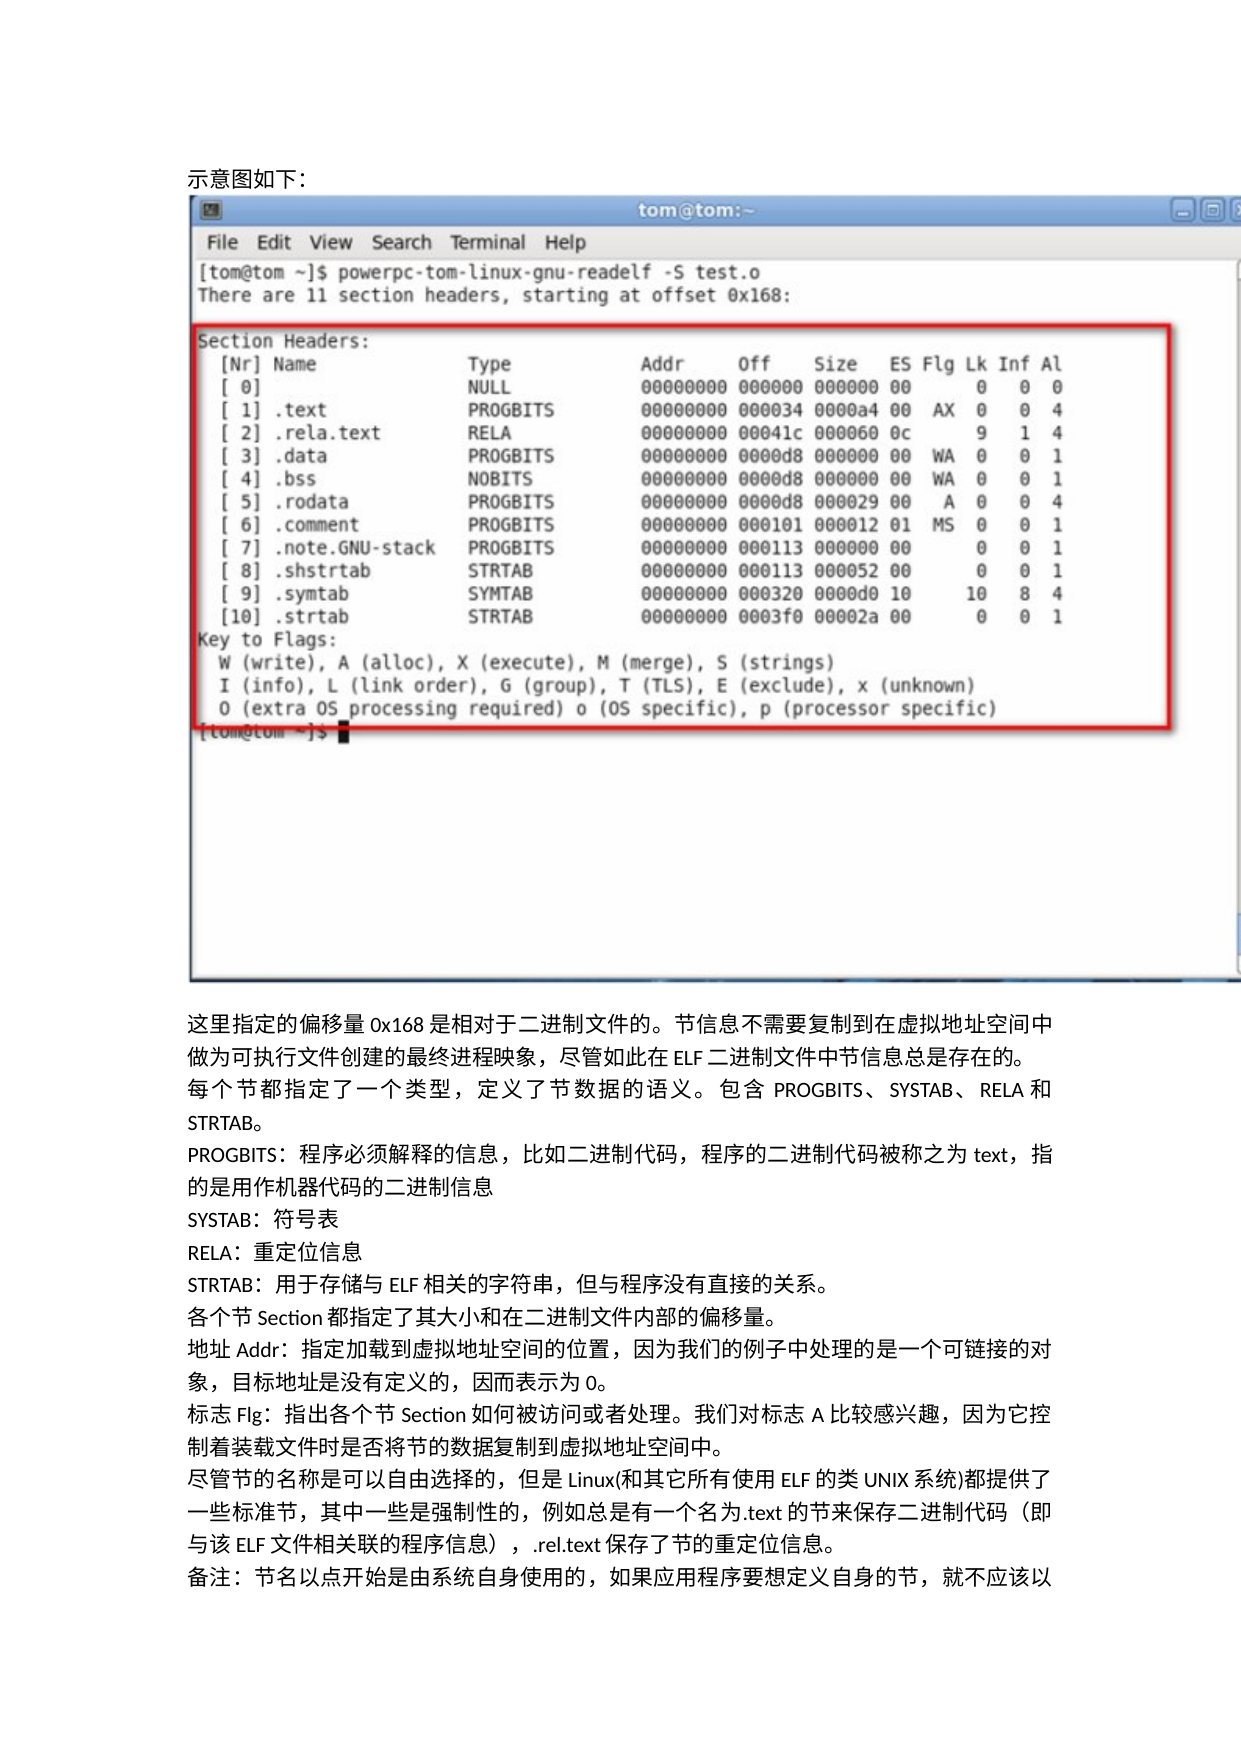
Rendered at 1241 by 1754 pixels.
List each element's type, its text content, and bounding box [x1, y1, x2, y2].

text 各个节Section都指定了其大小和在二进制文件内部的偏移量。 [187, 1299, 1053, 1332]
text 每个节都指定了一个类型，定义了节数据的语义。包含PROGBITS、SYSTAB、RELA和STRTAB。 [187, 1072, 1053, 1137]
picture [187, 194, 1241, 984]
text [187, 1559, 1053, 1592]
text RELA：重定位信息 [187, 1234, 1053, 1267]
text 这里指定的偏移量0x168是相对于二进制文件的。节信息不需要复制到在虚拟地址空间中做为可执行文件创建的最终进程映象，尽管如此在ELF二进制文件中节信息总是存在的。 [187, 1007, 1053, 1072]
text SYSTAB：符号表 [187, 1202, 1053, 1234]
text STRTAB：用于存储与ELF相关的字符串，但与程序没有直接的关系。 [187, 1267, 1053, 1299]
text 尽管节的名称是可以自由选择的，但是Linux(和其它所有使用ELF的类UNIX系统)都提供了一些标准节，其中一些是强制性的，例如总是有一个名为.text的节来保存二进制代码（即与该ELF文件相关联的程序信息），.rel.text保存了节的重定位信息。 [187, 1462, 1053, 1559]
text PROGBITS：程序必须解释的信息，比如二进制代码，程序的二进制代码被称之为text，指的是用作机器代码的二进制信息 [187, 1137, 1053, 1202]
text 地址Addr：指定加载到虚拟地址空间的位置，因为我们的例子中处理的是一个可链接的对象，目标地址是没有定义的，因而表示为0。 [187, 1332, 1053, 1397]
text 标志Flg：指出各个节Section如何被访问或者处理。我们对标志A比较感兴趣，因为它控制着装载文件时是否将节的数据复制到虚拟地址空间中。 [187, 1397, 1053, 1462]
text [187, 162, 1053, 194]
